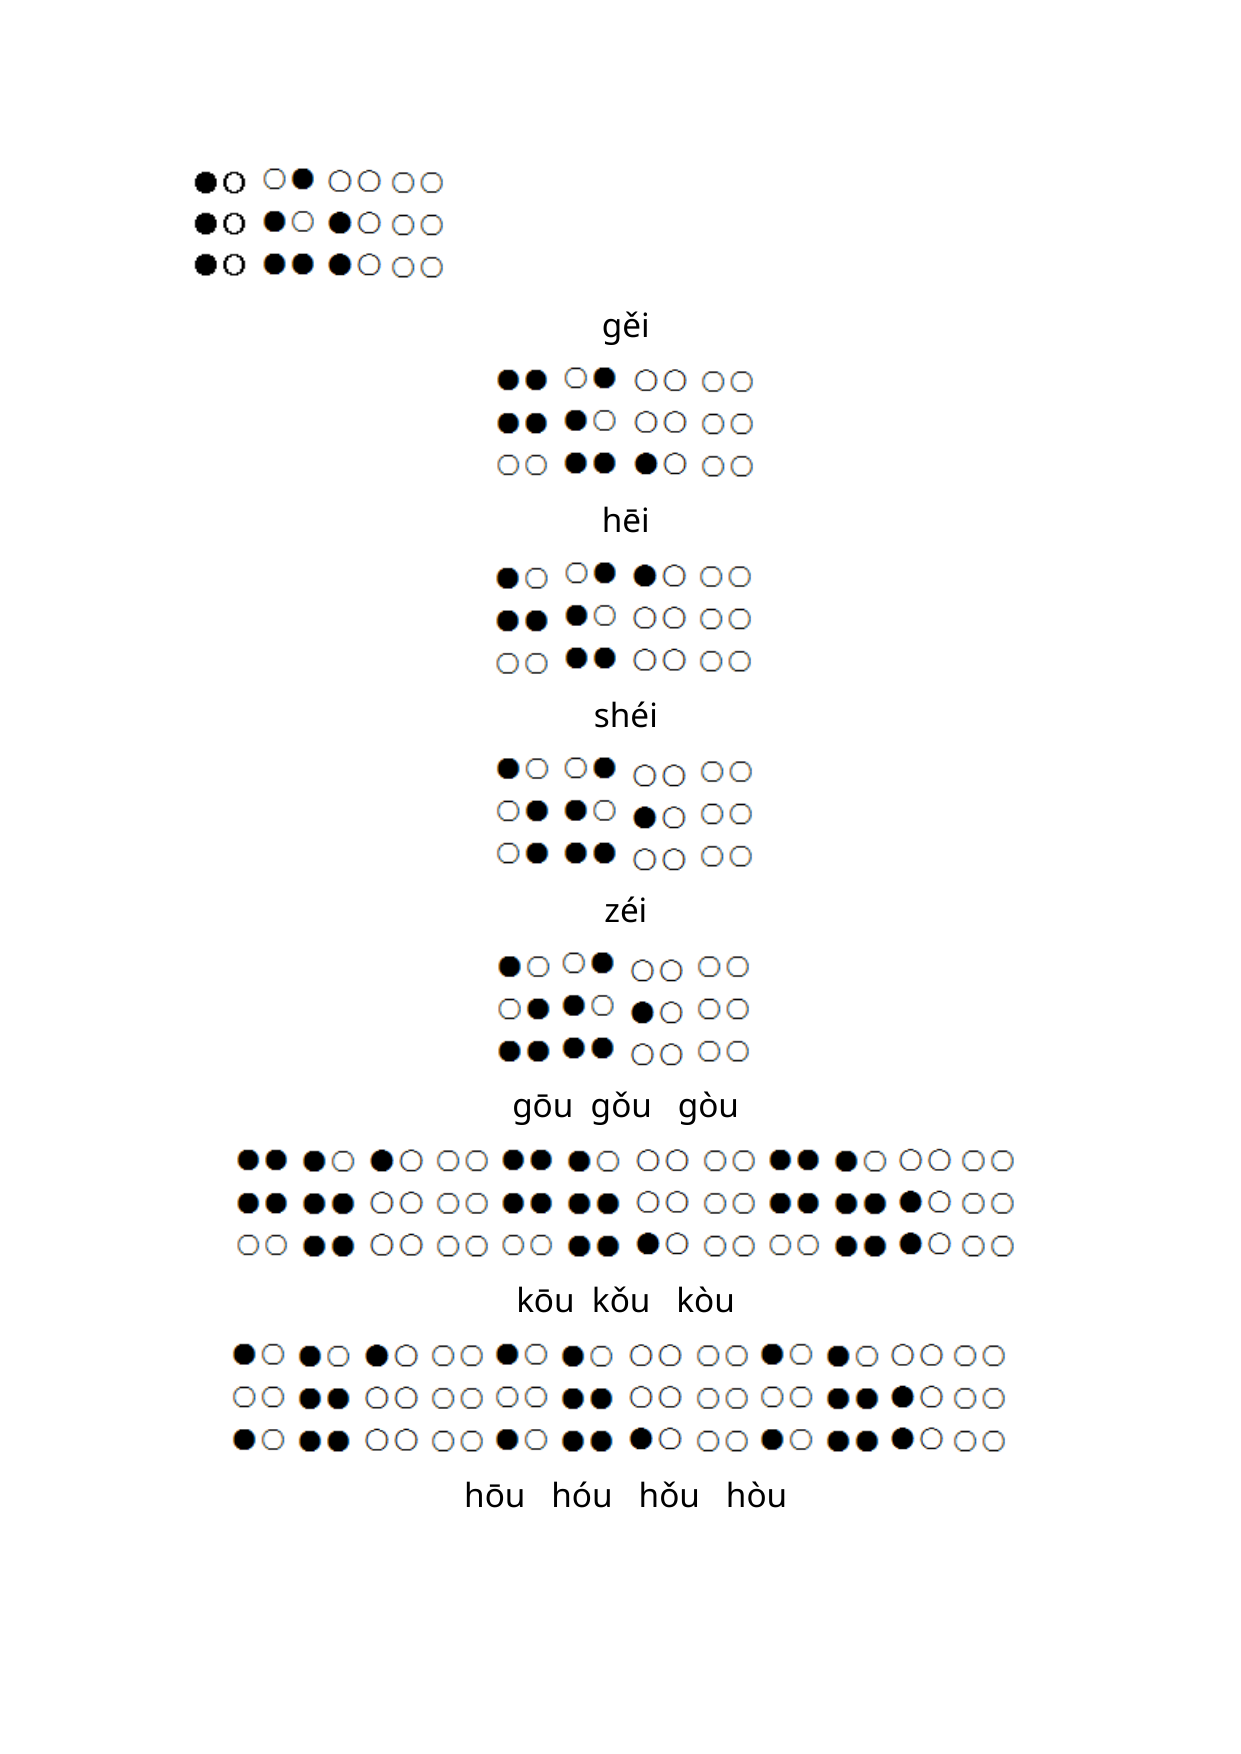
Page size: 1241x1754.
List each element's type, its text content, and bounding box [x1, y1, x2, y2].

picture [492, 556, 759, 678]
text hōu hóu hǒu hòu [198, 1462, 1053, 1527]
text zéi [198, 877, 1053, 942]
text shéi [198, 682, 1053, 747]
picture [494, 946, 757, 1068]
text kōu kǒu kòu [198, 1267, 1053, 1332]
picture [227, 1336, 1013, 1458]
text hēi [198, 487, 1053, 552]
picture [230, 1141, 1022, 1263]
picture [492, 751, 760, 873]
text gōu gǒu gòu [198, 1072, 1053, 1137]
text gěi [198, 292, 1053, 357]
picture [187, 162, 451, 284]
picture [490, 361, 761, 483]
